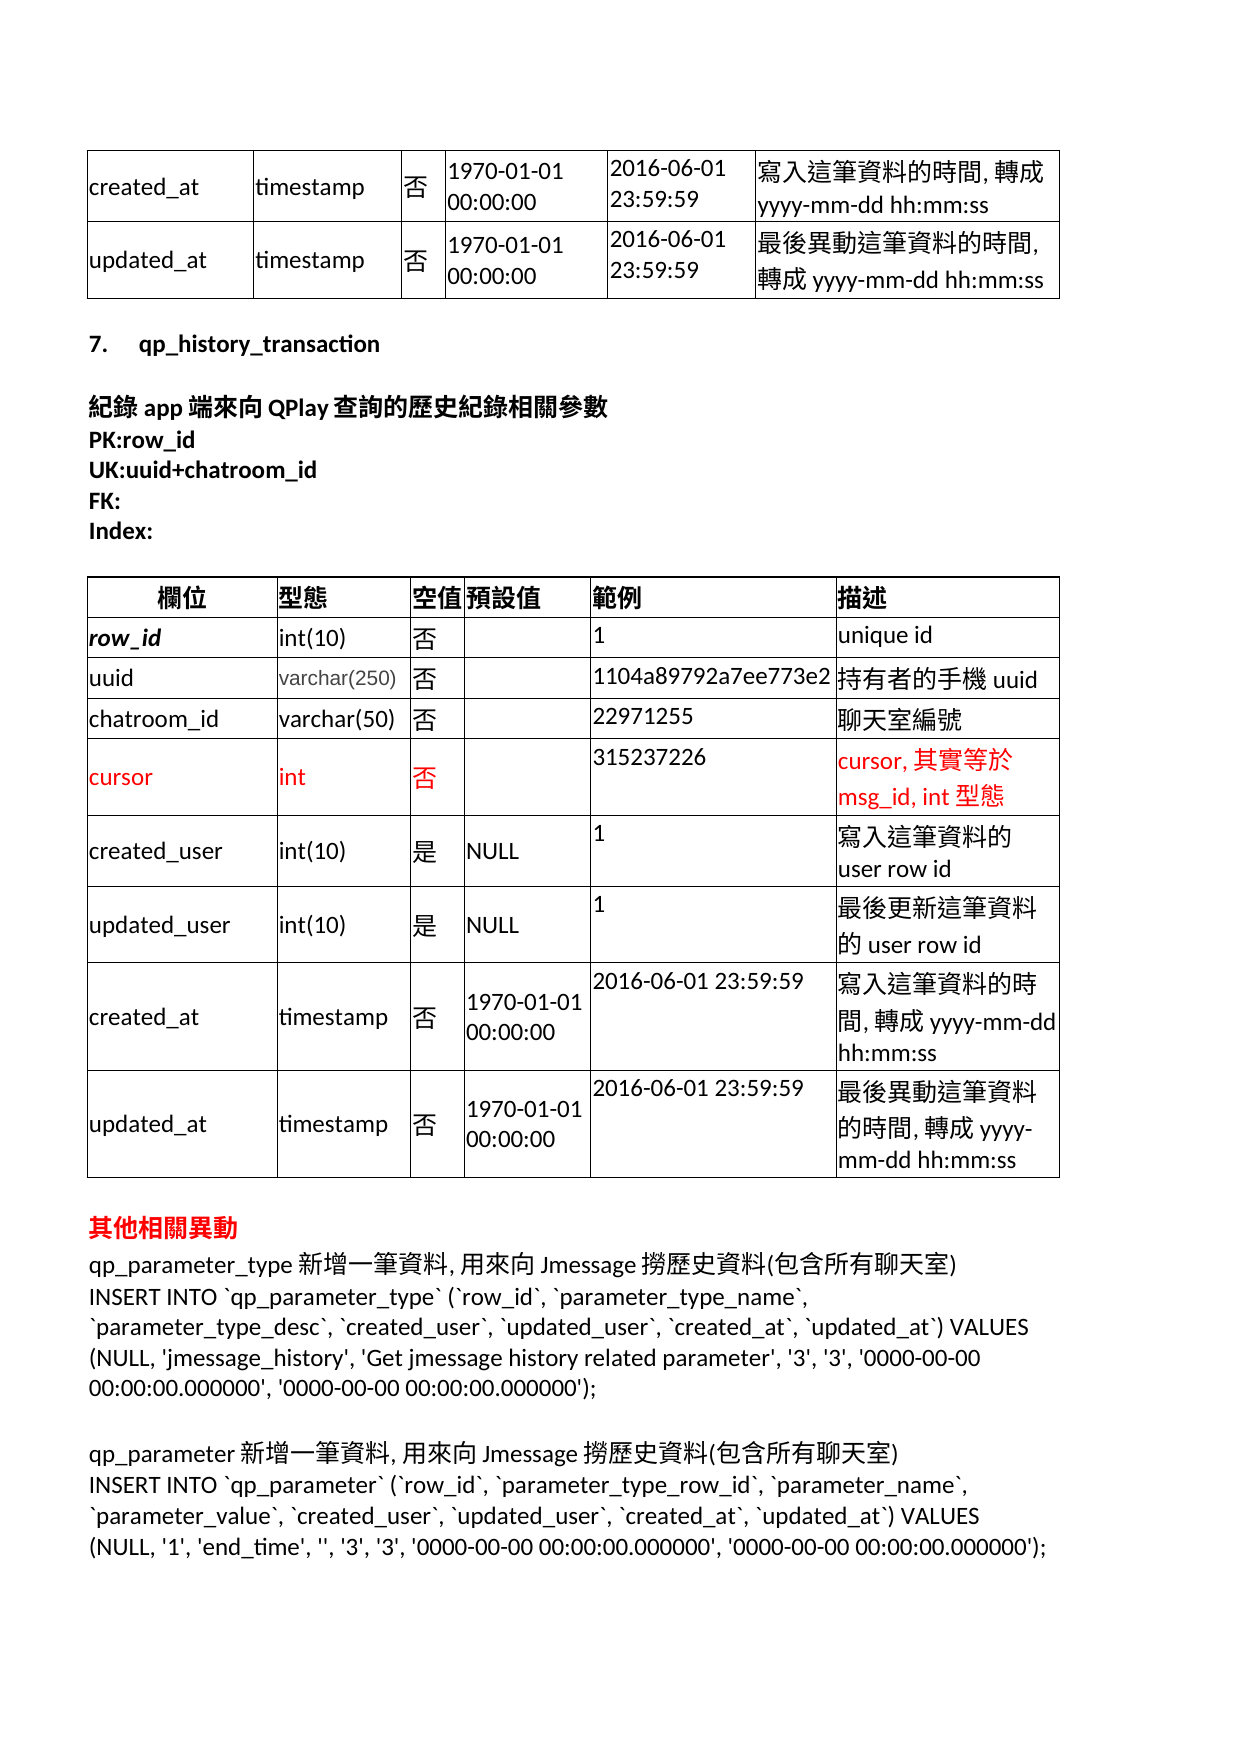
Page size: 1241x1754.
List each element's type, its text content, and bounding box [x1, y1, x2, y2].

table_cell 聊天室編號 [837, 699, 1059, 738]
table_cell 持有者的手機uuid [837, 658, 1059, 698]
table_header 欄位 [88, 578, 277, 617]
table_header 範例 [591, 578, 836, 617]
table_cell 否 [402, 222, 445, 298]
table_cell varchar(50) [278, 699, 410, 738]
table_cell timestamp [278, 963, 410, 1069]
table_cell 1970-01-01 00:00:00 [446, 222, 607, 298]
text qp_parameter新增一筆資料, 用來向Jmessage撈歷史資料(包含所有聊天室) [89, 1433, 1053, 1469]
table_cell [465, 739, 590, 815]
table_cell 否 [411, 658, 464, 698]
table_cell updated_at [88, 222, 253, 298]
table_cell 1 [591, 816, 836, 886]
text PK:row_id [89, 424, 1053, 454]
table_cell created_at [88, 151, 253, 221]
subtitle qp_history_transaction [89, 328, 1053, 358]
table_cell row_id [88, 618, 277, 657]
table_cell 2016-06-01 23:59:59 [591, 1071, 836, 1177]
text 紀錄app端來向QPlay查詢的歷史紀錄相關參數 [89, 387, 1053, 424]
table_cell 1970-01-01 00:00:00 [446, 151, 607, 221]
table_cell [465, 658, 590, 698]
text 其他相關異動 [89, 1208, 1053, 1244]
table_cell 1104a89792a7ee773e2 [591, 658, 836, 698]
table_cell [465, 699, 590, 738]
text Index: [89, 515, 1053, 546]
table_cell cursor, 其實等於msg_id, int型態 [837, 739, 1059, 815]
text INSERT INTO `qp_parameter_type` (`row_id`, `parameter_type_name`, `parameter_type_desc`, `created_user`, `updated_user`, `created_at`, `updated_at`) VALUES (NULL, 'jmessage_history', 'Get jmessage history related parameter', '3', '3', '0000-00-00 00:00:00.000000', '0000-00-00 00:00:00.000000'); [89, 1281, 1053, 1403]
table_cell updated_at [88, 1071, 277, 1177]
table_cell 2016-06-01 23:59:59 [591, 963, 836, 1069]
table_cell int(10) [278, 816, 410, 886]
table_cell chatroom_id [88, 699, 277, 738]
table_cell 最後更新這筆資料的user row id [837, 887, 1059, 962]
table_cell 否 [411, 699, 464, 738]
table_cell 22971255 [591, 699, 836, 738]
table_cell 1 [591, 618, 836, 657]
table_cell created_user [88, 816, 277, 886]
table_cell 寫入這筆資料的user row id [837, 816, 1059, 886]
table_cell unique id [837, 618, 1059, 657]
table_cell int(10) [278, 618, 410, 657]
table_cell timestamp [278, 1071, 410, 1177]
table_cell updated_user [88, 887, 277, 962]
table_cell 否 [411, 618, 464, 657]
table_cell NULL [465, 887, 590, 962]
table_cell timestamp [254, 151, 401, 221]
table_cell 是 [411, 887, 464, 962]
table_cell int(10) [278, 887, 410, 962]
text UK:uuid+chatroom_id [89, 454, 1053, 485]
table_cell 1970-01-01 00:00:00 [465, 963, 590, 1069]
table_cell [465, 618, 590, 657]
table_header 型態 [278, 578, 410, 617]
table_cell 寫入這筆資料的時間, 轉成yyyy-mm-dd hh:mm:ss [756, 151, 1059, 221]
table_cell 是 [411, 816, 464, 886]
table_cell 最後異動這筆資料的時間, 轉成yyyy-mm-dd hh:mm:ss [837, 1071, 1059, 1177]
table_cell 2016-06-01 23:59:59 [608, 151, 755, 221]
table_cell timestamp [254, 222, 401, 298]
table_cell 1970-01-01 00:00:00 [465, 1071, 590, 1177]
table_cell 否 [411, 739, 464, 815]
text qp_parameter_type 新增一筆資料, 用來向Jmessage撈歷史資料(包含所有聊天室) [89, 1244, 1053, 1281]
table_cell created_at [88, 963, 277, 1069]
table_cell int [278, 739, 410, 815]
table_cell 1 [591, 887, 836, 962]
table_cell uuid [88, 658, 277, 698]
table_cell 最後異動這筆資料的時間, 轉成yyyy-mm-dd hh:mm:ss [756, 222, 1059, 298]
table_cell cursor [88, 739, 277, 815]
table_cell 315237226 [591, 739, 836, 815]
text FK: [89, 485, 1053, 515]
table_cell 否 [402, 151, 445, 221]
table_header 描述 [837, 578, 1059, 617]
table_cell varchar(250) [278, 658, 410, 698]
table_cell NULL [465, 816, 590, 886]
table_cell 寫入這筆資料的時間, 轉成yyyy-mm-dd hh:mm:ss [837, 963, 1059, 1069]
table_cell 否 [411, 1071, 464, 1177]
table_header 空值 [411, 578, 464, 617]
text INSERT INTO `qp_parameter` (`row_id`, `parameter_type_row_id`, `parameter_name`, `parameter_value`, `created_user`, `updated_user`, `created_at`, `updated_at`) VALUES (NULL, '1', 'end_time', '', '3', '3', '0000-00-00 00:00:00.000000', '0000-00-00 00:00:00.000000'); [89, 1469, 1053, 1561]
table_cell 否 [411, 963, 464, 1069]
table_header 預設值 [465, 578, 590, 617]
table_cell 2016-06-01 23:59:59 [608, 222, 755, 298]
